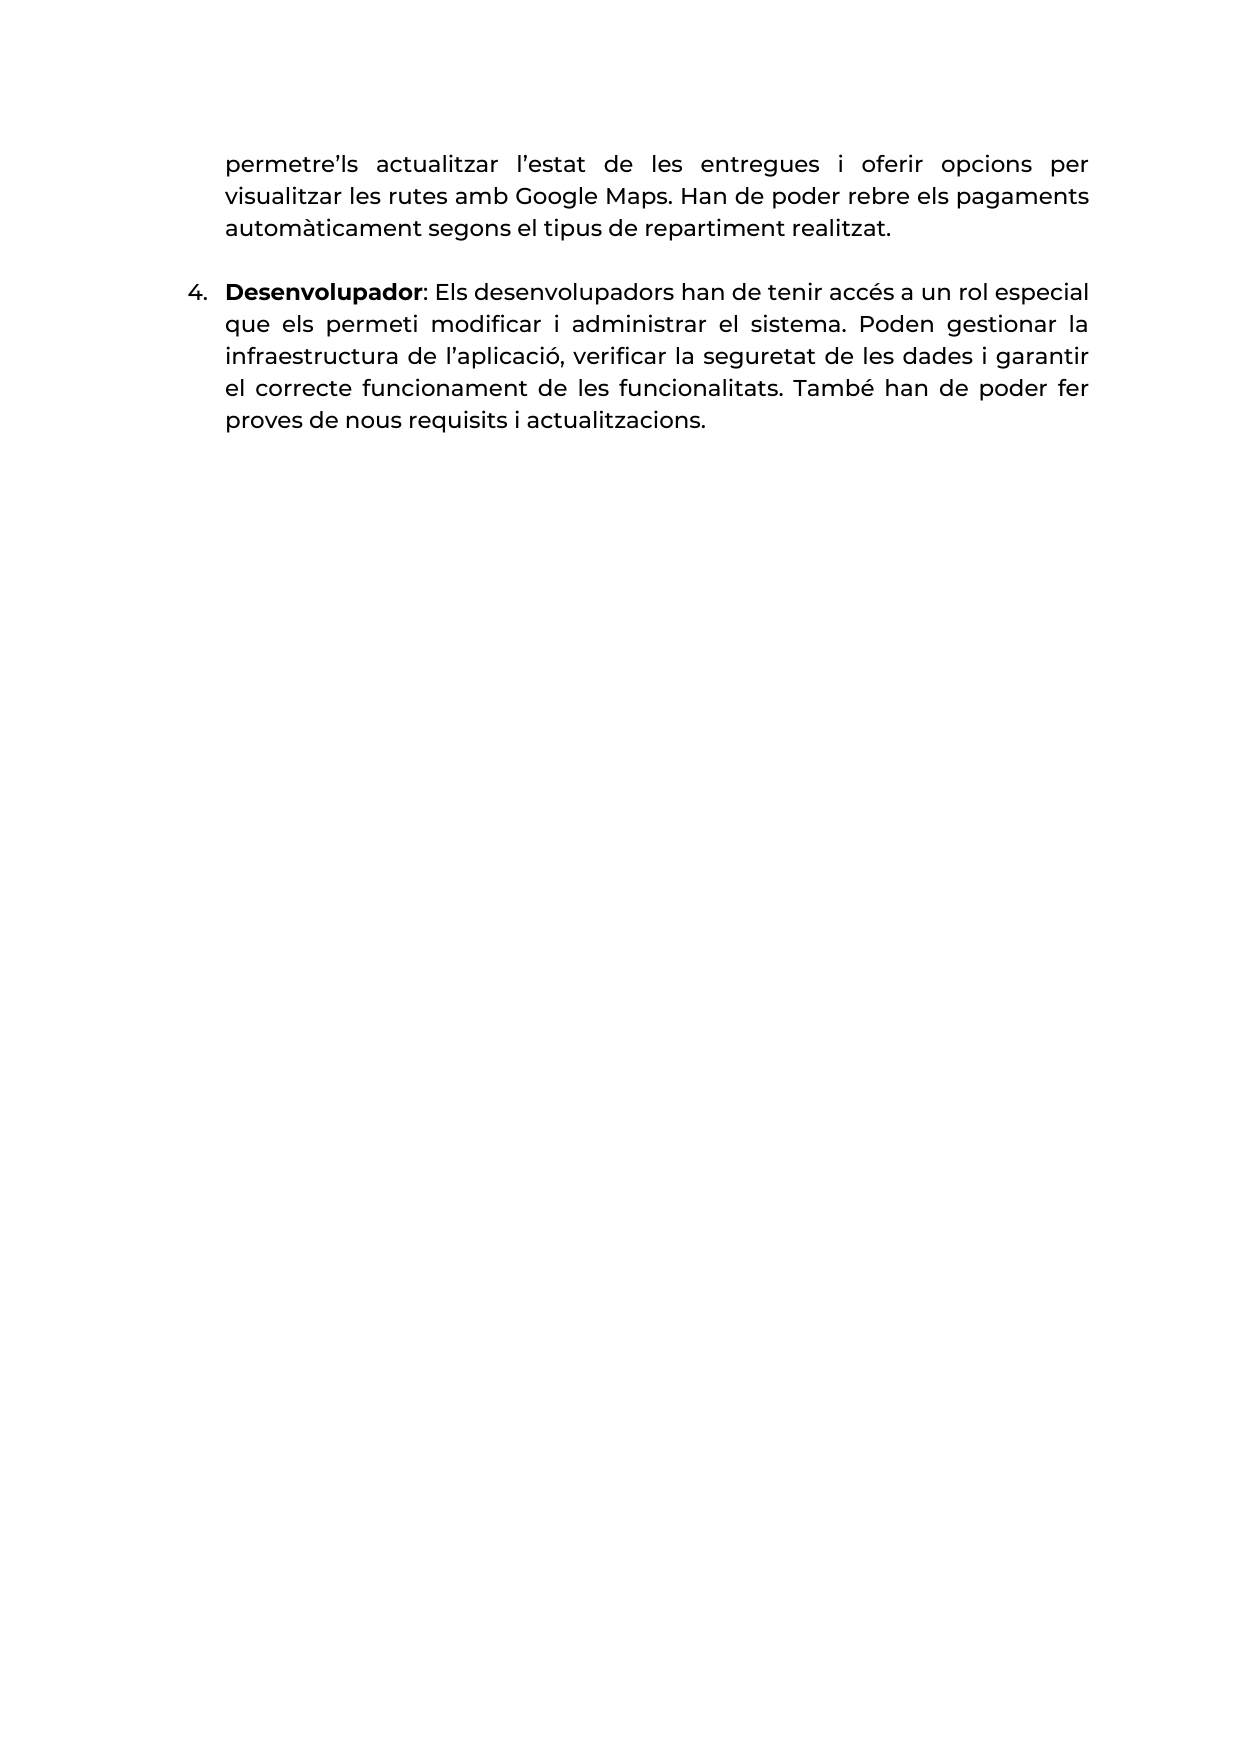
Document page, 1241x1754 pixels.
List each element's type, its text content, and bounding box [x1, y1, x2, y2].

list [187, 150, 1090, 242]
list Desenvolupador: Els desenvolupadors han de tenir accés a un rol especial que els permeti modificar i administrar el sistema. Poden gestionar la infraestructura de l’aplicació, verificar la seguretat de les dades i garantir el correcte funcionament de les funcionalitats. També han de poder fer proves de nous requisits i actualitzacions. [187, 278, 1090, 434]
